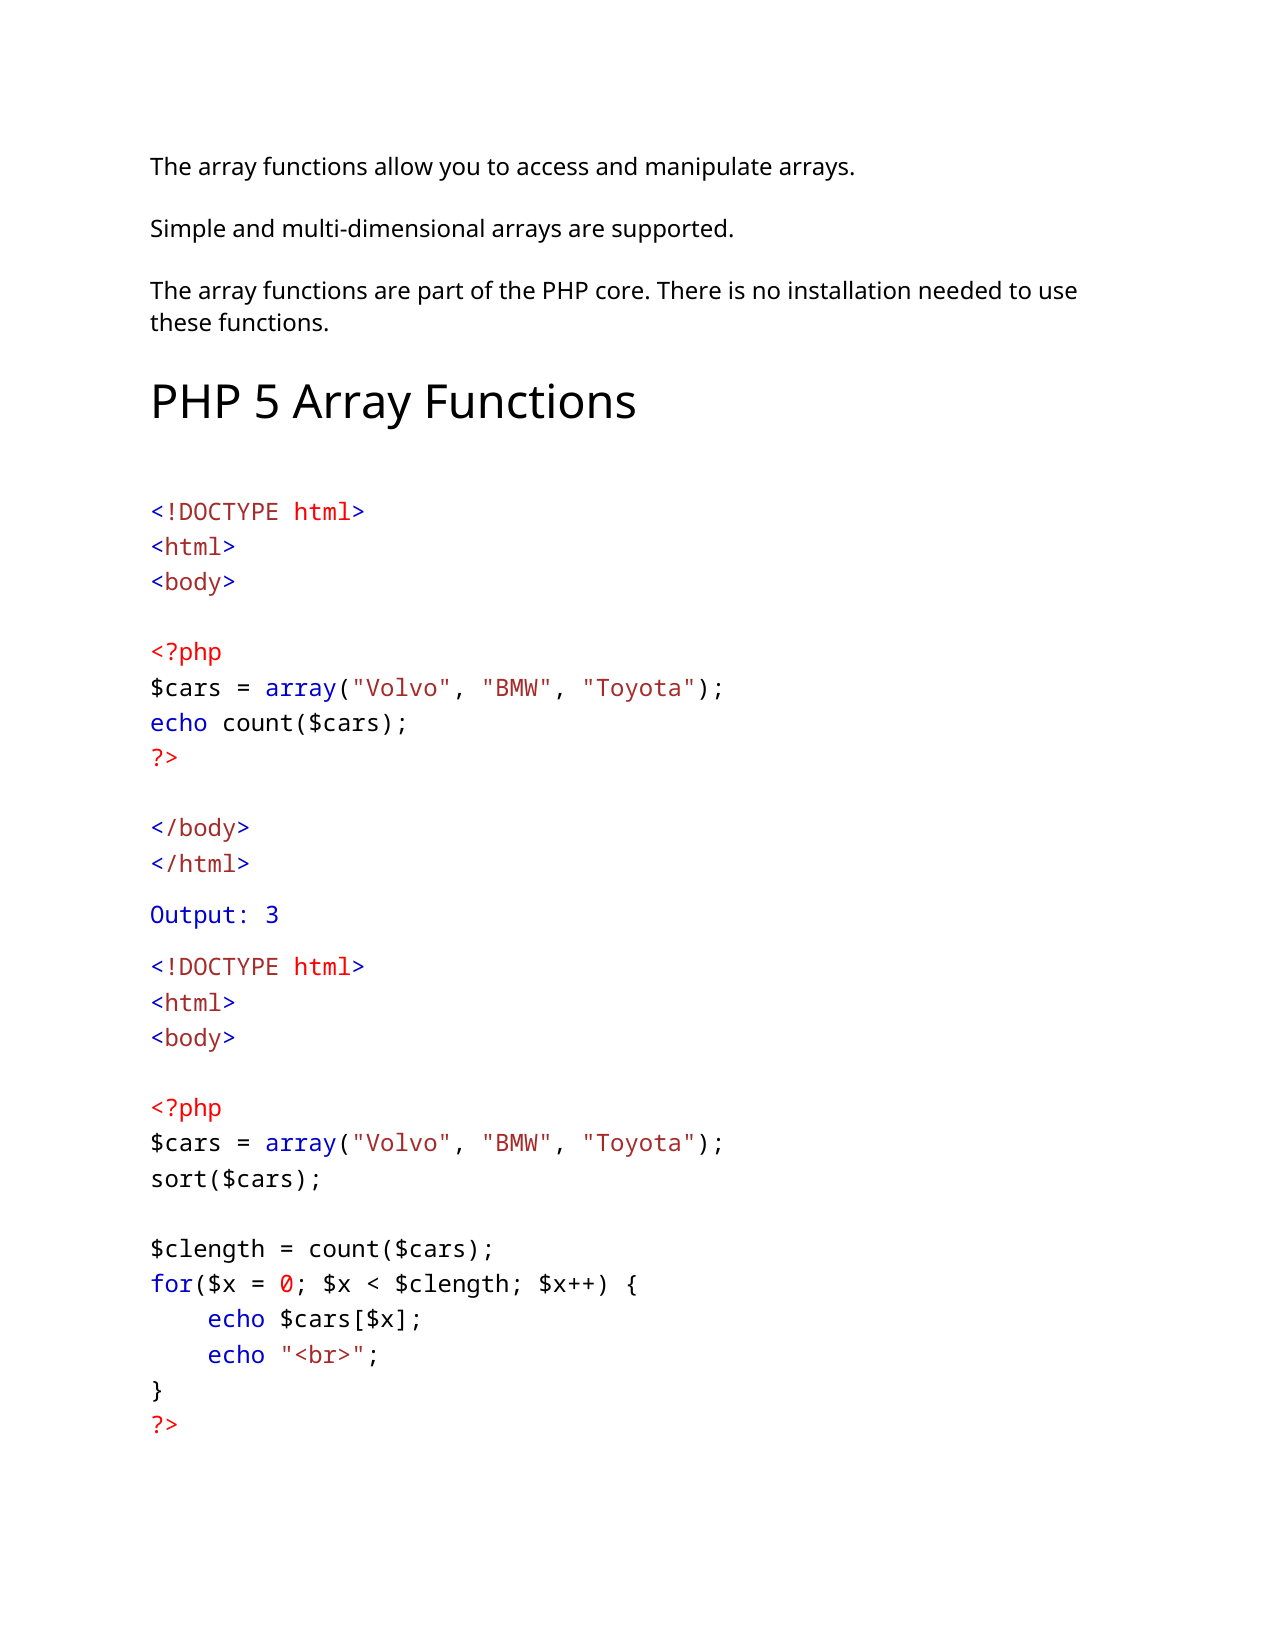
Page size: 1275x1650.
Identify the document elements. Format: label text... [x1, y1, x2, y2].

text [150, 950, 1125, 1476]
text The array functions allow you to access and manipulate arrays. [150, 150, 1125, 183]
text The array functions are part of the PHP core. There is no installation needed to use these functions. [150, 273, 1125, 339]
text <!DOCTYPE html> <html> <body> <?php $cars = array("Volvo", "BMW", "Toyota"); echo count($cars); ?> </body> </html> [150, 494, 1125, 879]
text Output: 3 [150, 898, 1125, 931]
text Simple and multi-dimensional arrays are supported. [150, 212, 1125, 244]
text PHP 5 Array Functions [150, 368, 1125, 432]
